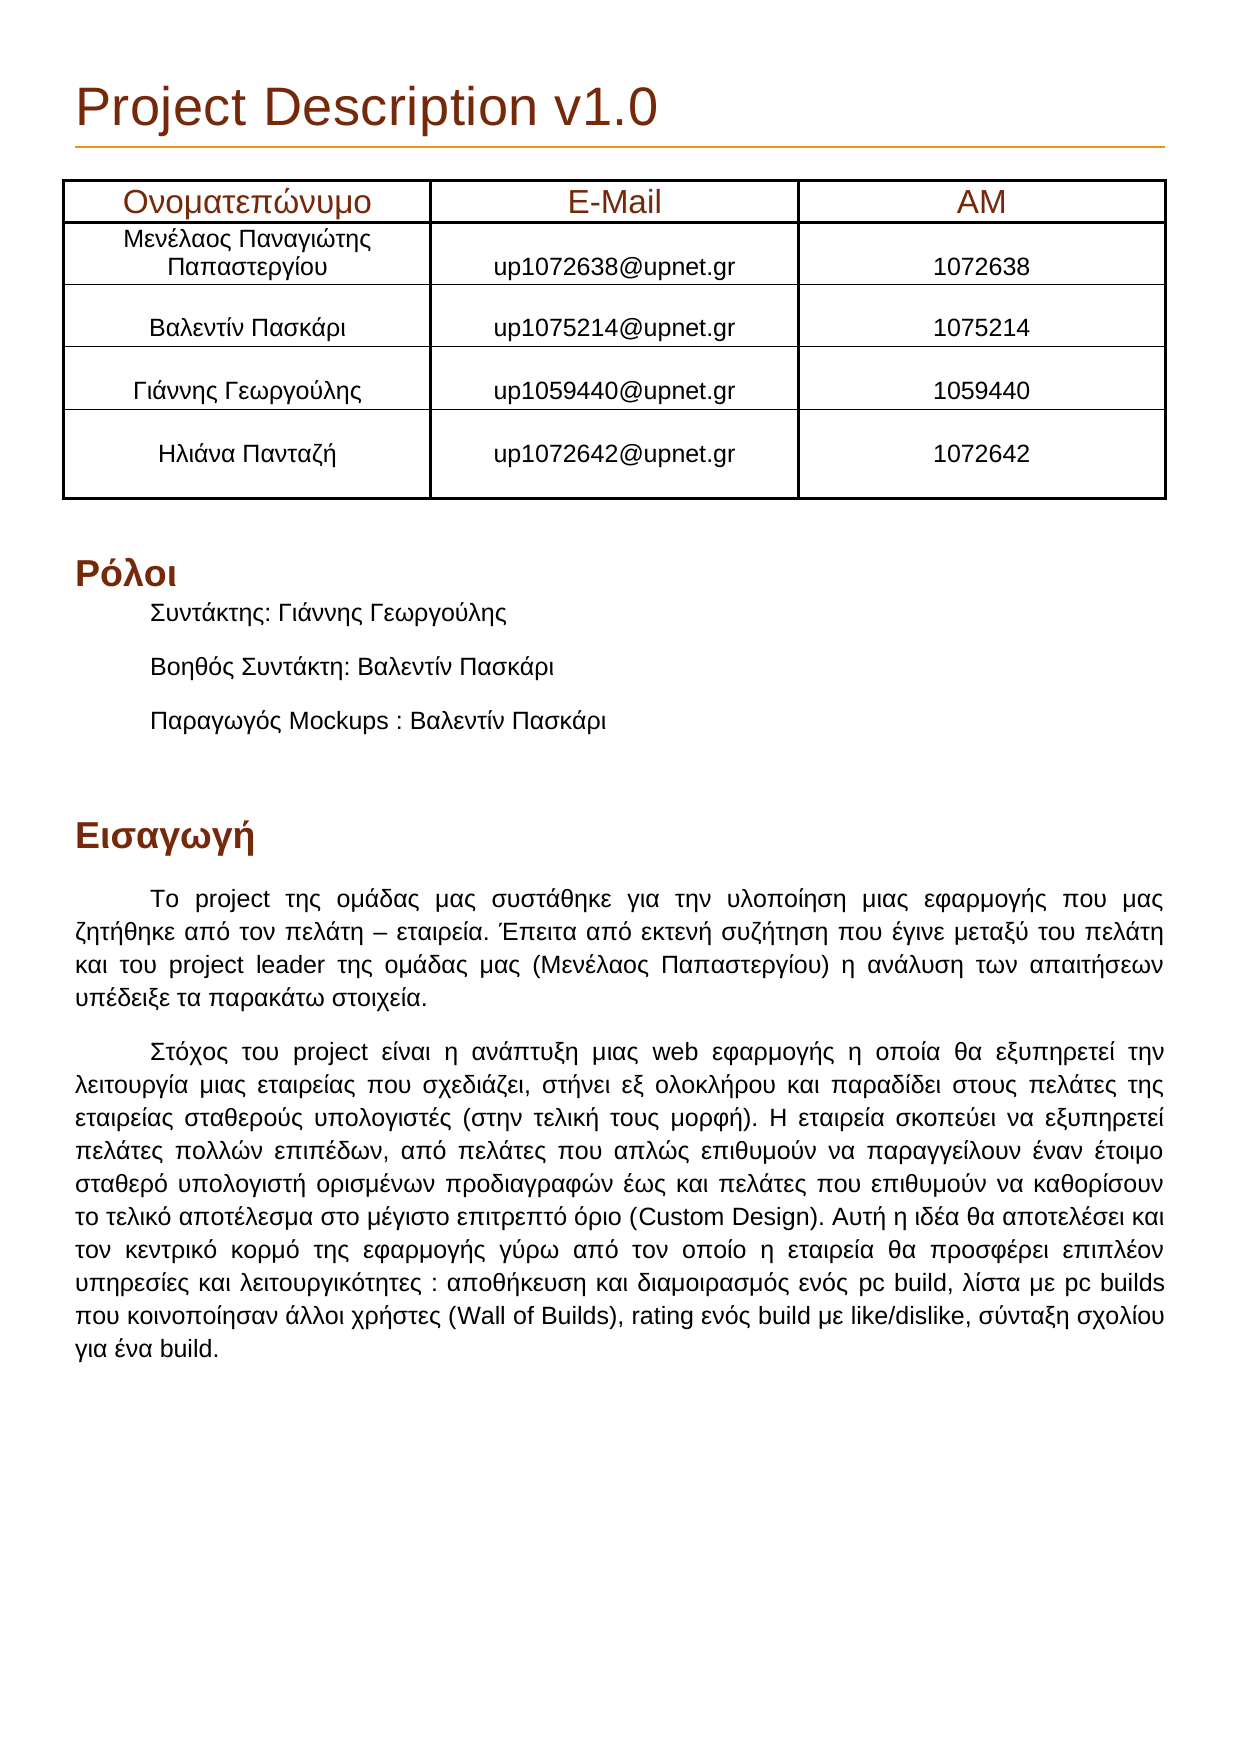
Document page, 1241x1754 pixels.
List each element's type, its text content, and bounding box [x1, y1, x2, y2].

table_cell Ηλιάνα Πανταζή [65, 410, 429, 497]
table_cell Μενέλαος Παναγιώτης Παπαστεργίου [65, 224, 429, 284]
table_cell up1072642@upnet.gr [432, 410, 797, 497]
text Βοηθός Συντάκτη: Βαλεντίν Πασκάρι [75, 652, 1165, 681]
table_cell Βαλεντίν Πασκάρι [65, 285, 429, 346]
table_cell Γιάννης Γεωργούλης [65, 347, 429, 409]
title Project Description v1.0 [75, 75, 1165, 146]
table_header Ονοματεπώνυμο [65, 182, 429, 221]
table_header AM [800, 182, 1164, 221]
table_cell 1075214 [800, 285, 1164, 346]
table_header E-Mail [432, 182, 797, 221]
table_cell 1072638 [800, 224, 1164, 284]
table_cell 1059440 [800, 347, 1164, 409]
table_cell up1072638@upnet.gr [432, 224, 797, 284]
text Εισαγωγή [75, 813, 1165, 857]
text Το project της ομάδας μας συστάθηκε για την υλοποίηση μιας εφαρμογής που μας ζητήθηκε από τον πελάτη – εταιρεία. Έπειτα από εκτενή συζήτηση που έγινε μεταξύ του πελάτη και του project leader της ομάδας μας (Μενέλαος Παπαστεργίου) η ανάλυση των απαιτήσεων υπέδειξε τα παρακάτω στοιχεία. [75, 884, 1165, 1012]
text Παραγωγός Mockups : Βαλεντίν Πασκάρι [75, 706, 1165, 734]
table_cell up1075214@upnet.gr [432, 285, 797, 346]
table_cell up1059440@upnet.gr [432, 347, 797, 409]
text Ρόλοι Συντάκτης: Γιάννης Γεωργούλης [75, 551, 1165, 627]
table_cell 1072642 [800, 410, 1164, 497]
